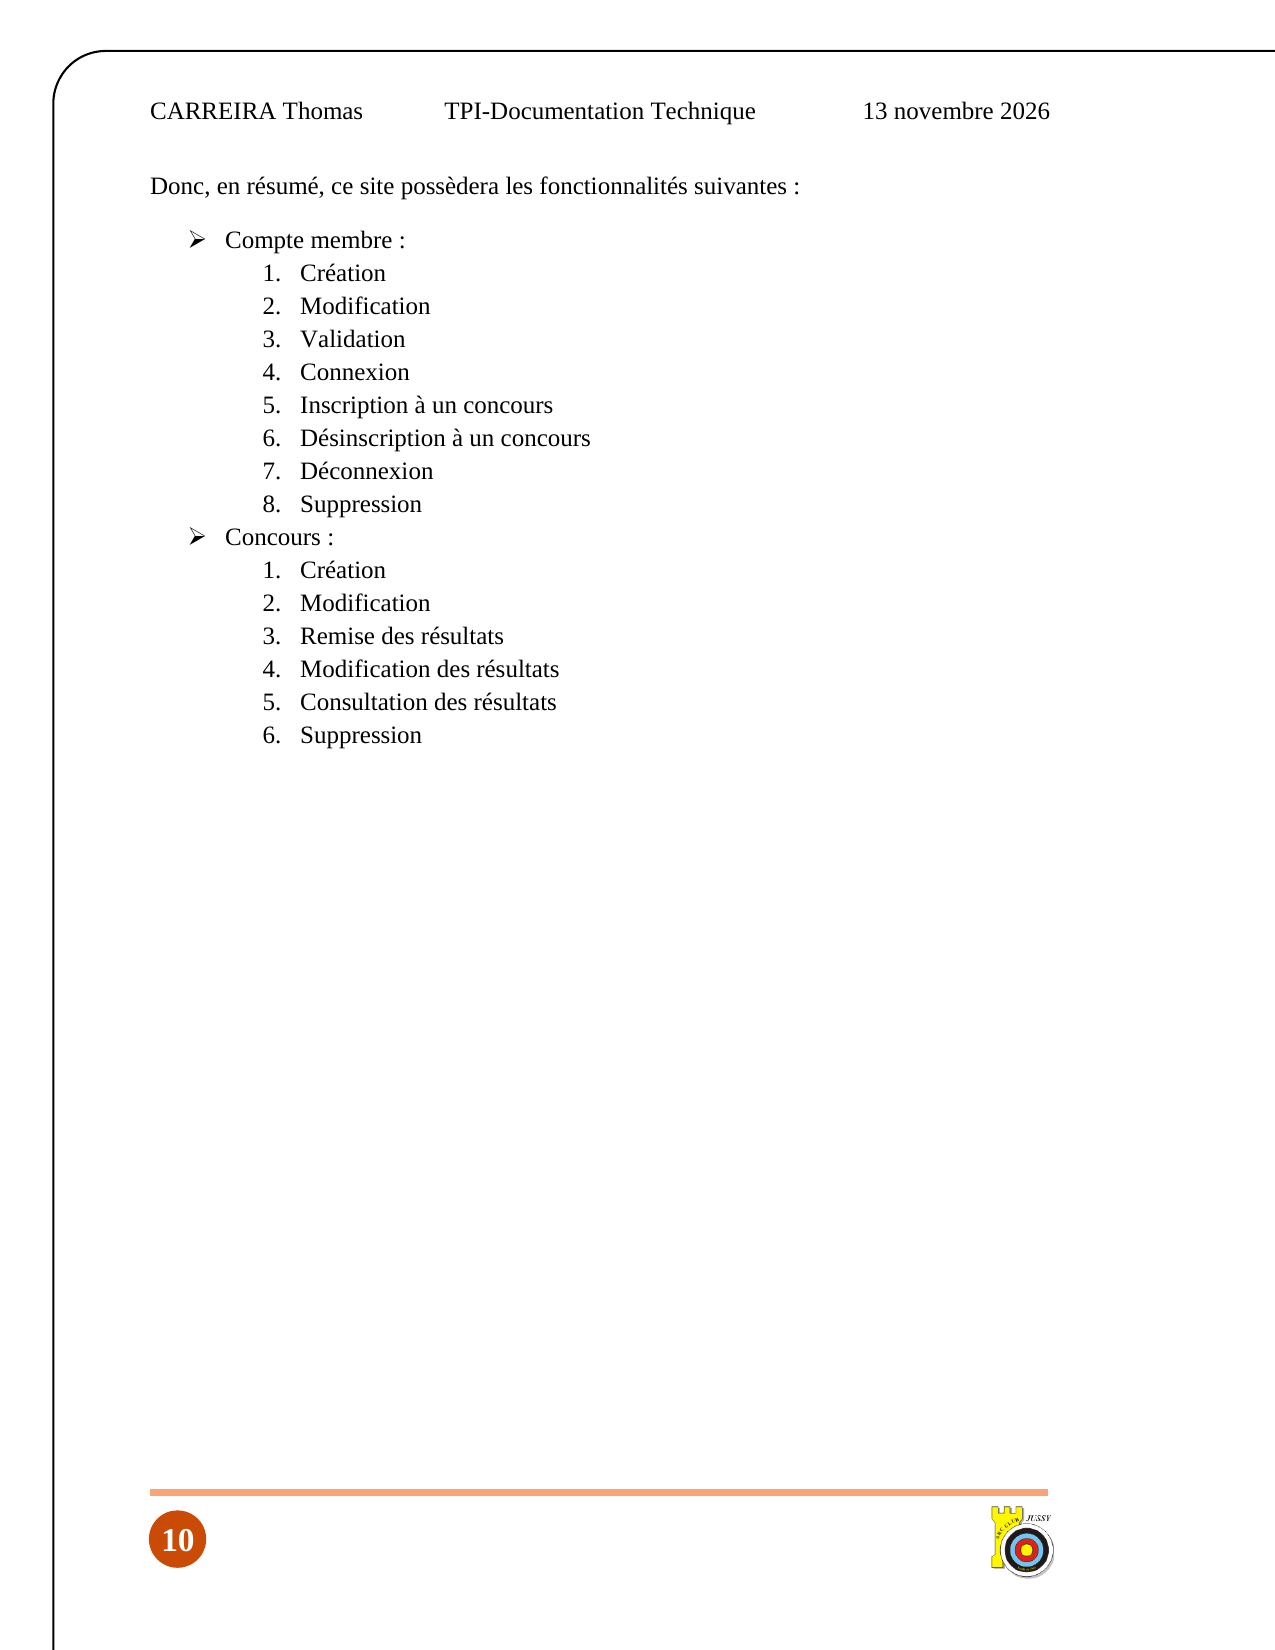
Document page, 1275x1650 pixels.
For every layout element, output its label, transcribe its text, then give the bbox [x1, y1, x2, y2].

list Modification des résultats [262, 654, 1048, 683]
list Désinscription à un concours [262, 423, 1048, 452]
list Suppression [262, 720, 1048, 749]
list Consultation des résultats [262, 687, 1048, 716]
list Création [262, 258, 1048, 286]
list Remise des résultats [262, 621, 1048, 650]
list Suppression [262, 489, 1048, 518]
list Déconnexion [262, 456, 1048, 484]
list Connexion [262, 357, 1048, 386]
list Modification [262, 291, 1048, 319]
list Création [262, 555, 1048, 584]
text Donc, en résumé, ce site possèdera les fonctionnalités suivantes : [150, 171, 1048, 199]
list Modification [262, 588, 1048, 617]
list Compte membre : [187, 225, 1048, 253]
picture [991, 1506, 1054, 1579]
list Inscription à un concours [262, 390, 1048, 418]
list Concours : [187, 522, 1048, 551]
list Validation [262, 324, 1048, 352]
